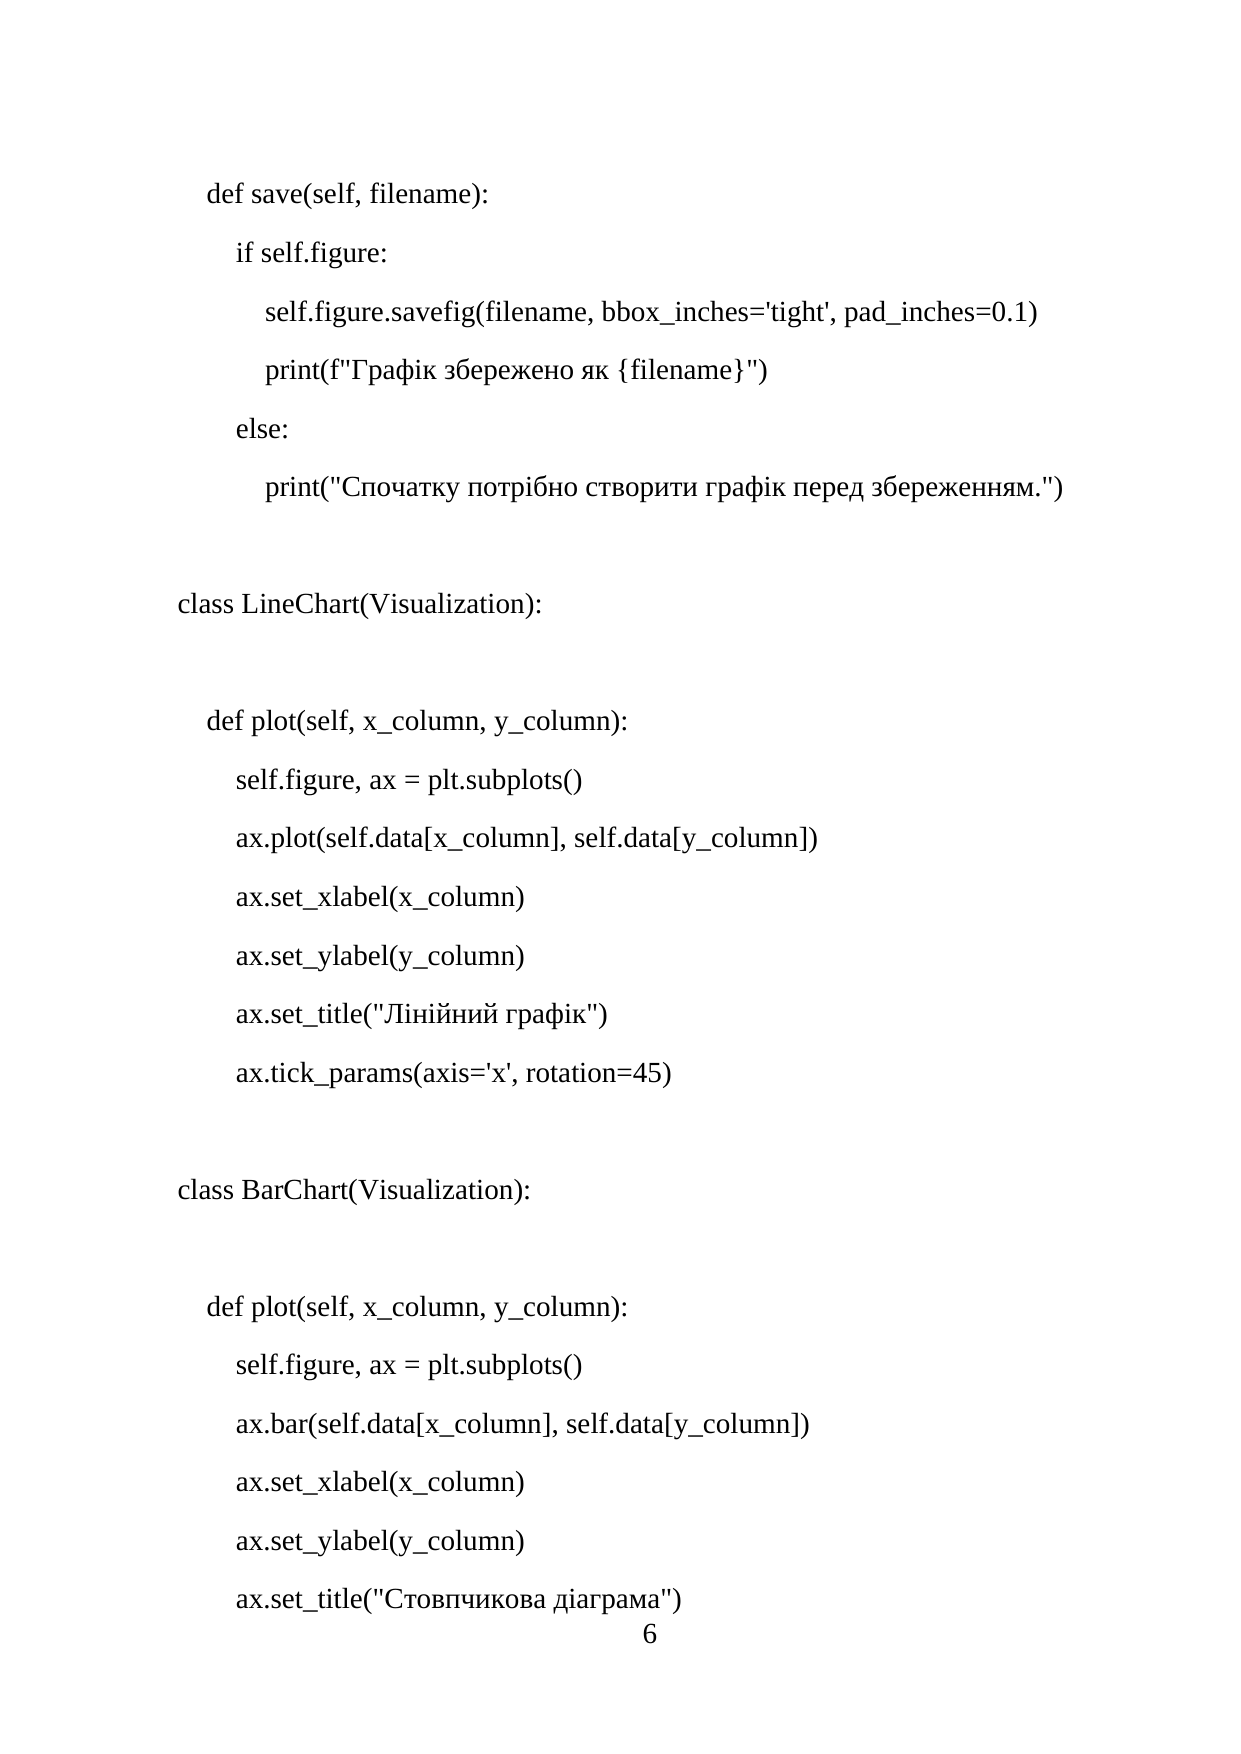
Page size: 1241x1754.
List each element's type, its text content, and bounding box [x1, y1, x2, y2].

text if self.figure: [118, 235, 1181, 269]
text print("Спочатку потрібно створити графік перед збереженням.") [118, 469, 1181, 503]
text ax.set_ylabel(y_column) [118, 1523, 1181, 1557]
text ax.set_xlabel(x_column) [118, 879, 1181, 913]
text ax.set_xlabel(x_column) [118, 1464, 1181, 1498]
text self.figure, ax = plt.subplots() [118, 762, 1181, 796]
text else: [118, 411, 1181, 444]
text def plot(self, x_column, y_column): [118, 1289, 1181, 1322]
text self.figure, ax = plt.subplots() [118, 1347, 1181, 1381]
text ax.bar(self.data[x_column], self.data[y_column]) [118, 1406, 1181, 1439]
text ax.set_title("Лінійний графік") [118, 996, 1181, 1030]
text ax.set_ylabel(y_column) [118, 938, 1181, 971]
text ax.tick_params(axis='x', rotation=45) [118, 1055, 1181, 1088]
text ax.set_title("Стовпчикова діаграма") [118, 1582, 1181, 1615]
text self.figure.savefig(filename, bbox_inches='tight', pad_inches=0.1) [118, 294, 1181, 327]
text class BarChart(Visualization): [118, 1172, 1181, 1205]
text class LineChart(Visualization): [118, 586, 1181, 620]
text def plot(self, x_column, y_column): [118, 703, 1181, 737]
text def save(self, filename): [118, 177, 1181, 210]
text print(f"Графік збережено як {filename}") [118, 352, 1181, 386]
text ax.plot(self.data[x_column], self.data[y_column]) [118, 821, 1181, 854]
